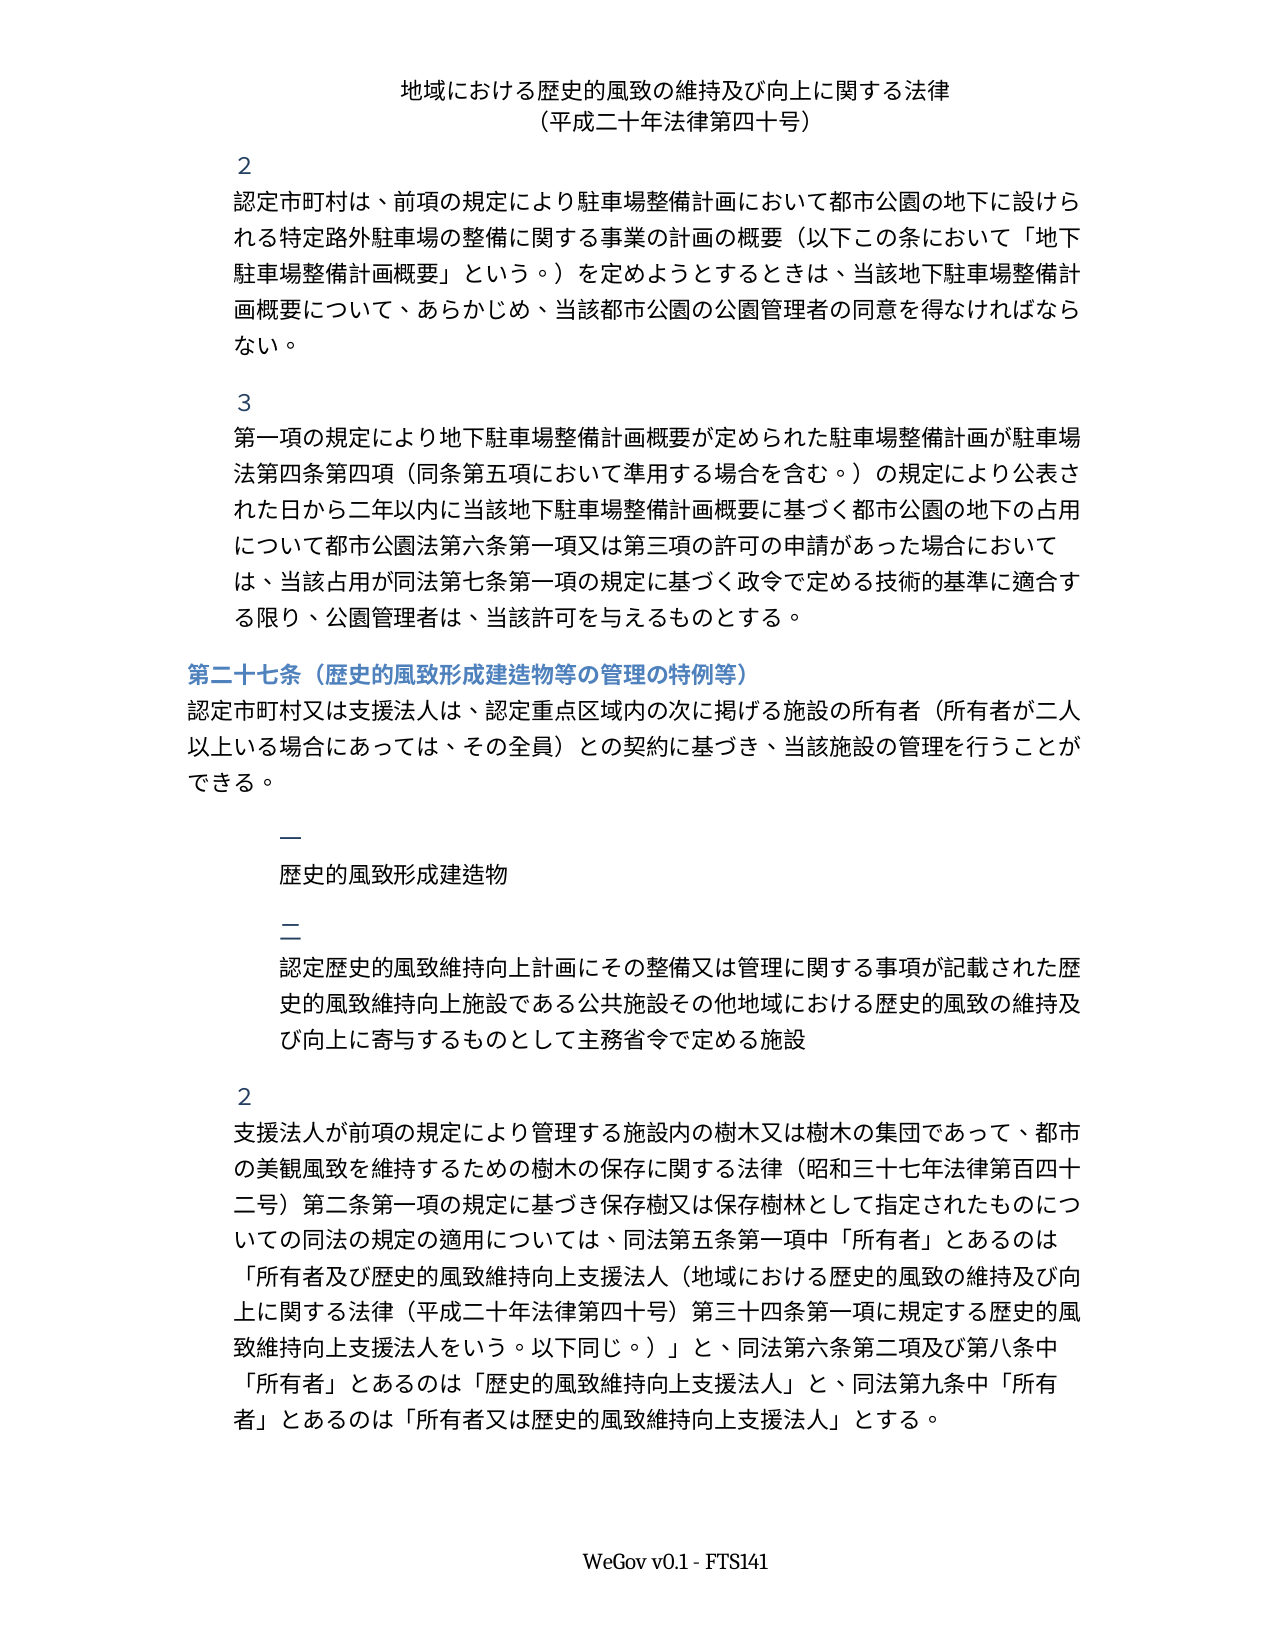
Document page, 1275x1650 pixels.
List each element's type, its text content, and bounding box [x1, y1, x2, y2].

text 歴史的風致形成建造物 [279, 859, 1087, 891]
subtitle 二 [279, 916, 1087, 947]
text 第一項の規定により地下駐車場整備計画概要が定められた駐車場整備計画が駐車場法第四条第四項（同条第五項において準用する場合を含む。）の規定により公表された日から二年以内に当該地下駐車場整備計画概要に基づく都市公園の地下の占用について都市公園法第六条第一項又は第三項の許可の申請があった場合においては、当該占用が同法第七条第一項の規定に基づく政令で定める技術的基準に適合する限り、公園管理者は、当該許可を与えるものとする。 [233, 422, 1087, 633]
subtitle 一 [279, 823, 1087, 855]
text 認定歴史的風致維持向上計画にその整備又は管理に関する事項が記載された歴史的風致維持向上施設である公共施設その他地域における歴史的風致の維持及び向上に寄与するものとして主務省令で定める施設 [279, 952, 1087, 1055]
text 支援法人が前項の規定により管理する施設内の樹木又は樹木の集団であって、都市の美観風致を維持するための樹木の保存に関する法律（昭和三十七年法律第百四十二号）第二条第一項の規定に基づき保存樹又は保存樹林として指定されたものについての同法の規定の適用については、同法第五条第一項中「所有者」とあるのは「所有者及び歴史的風致維持向上支援法人（地域における歴史的風致の維持及び向上に関する法律（平成二十年法律第四十号）第三十四条第一項に規定する歴史的風致維持向上支援法人をいう。以下同じ。）」と、同法第六条第二項及び第八条中「所有者」とあるのは「歴史的風致維持向上支援法人」と、同法第九条中「所有者」とあるのは「所有者又は歴史的風致維持向上支援法人」とする。 [233, 1117, 1087, 1435]
subtitle ２ [233, 1081, 1087, 1112]
subtitle 第二十七条（歴史的風致形成建造物等の管理の特例等） [187, 659, 1087, 690]
text 認定市町村又は支援法人は、認定重点区域内の次に掲げる施設の所有者（所有者が二人以上いる場合にあっては、その全員）との契約に基づき、当該施設の管理を行うことができる。 [187, 695, 1087, 798]
subtitle ２ [233, 150, 1087, 181]
text 認定市町村は、前項の規定により駐車場整備計画において都市公園の地下に設けられる特定路外駐車場の整備に関する事業の計画の概要（以下この条において「地下駐車場整備計画概要」という。）を定めようとするときは、当該地下駐車場整備計画概要について、あらかじめ、当該都市公園の公園管理者の同意を得なければならない。 [233, 186, 1087, 361]
subtitle ３ [233, 386, 1087, 418]
